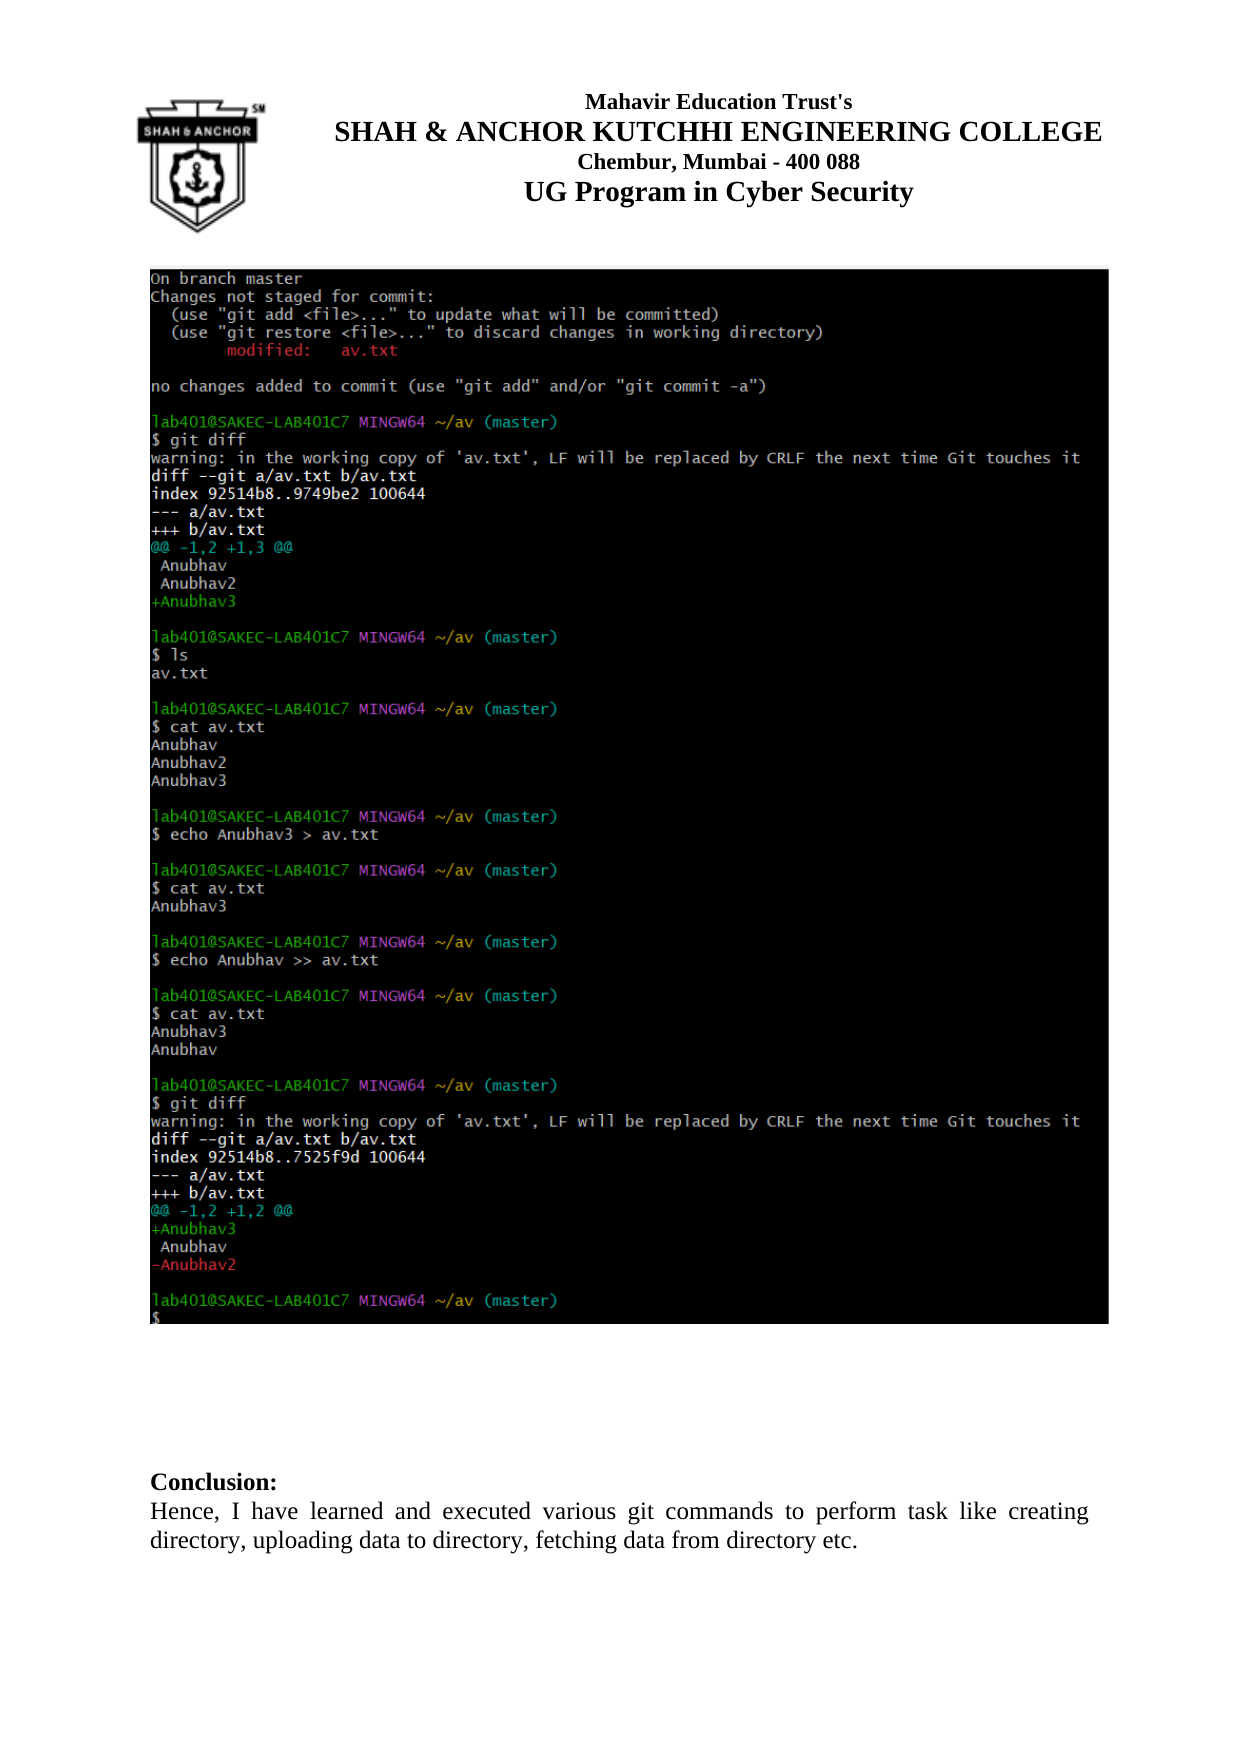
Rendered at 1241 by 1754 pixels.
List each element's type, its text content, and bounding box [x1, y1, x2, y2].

text Hence, I have learned and executed various git commands to perform task like creating directory, uploading data to directory, fetching data from directory etc. [150, 1496, 1090, 1553]
picture [150, 265, 1109, 1324]
picture [132, 87, 271, 238]
text Conclusion: [150, 1467, 1090, 1496]
